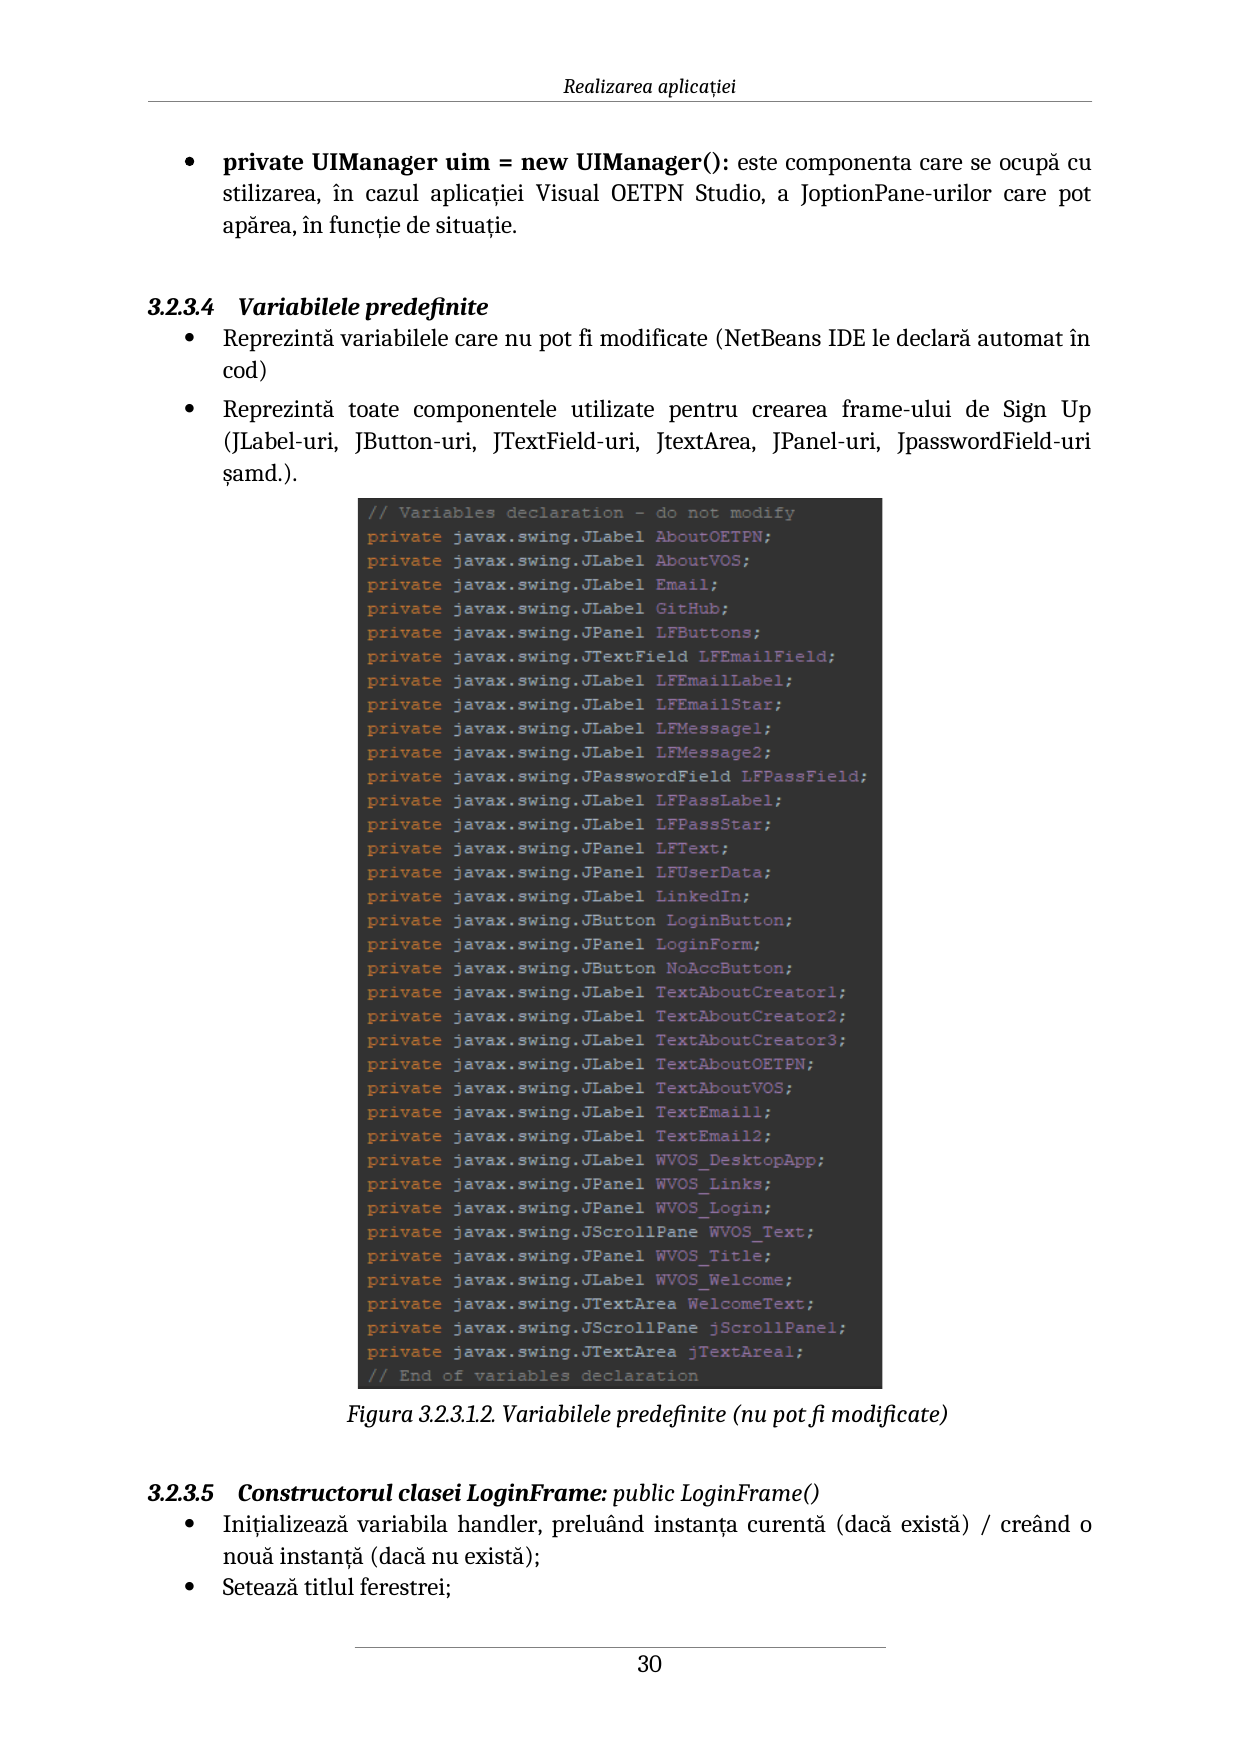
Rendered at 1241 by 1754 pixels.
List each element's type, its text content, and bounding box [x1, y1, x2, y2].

list Reprezintă toate componentele utilizate pentru crearea frame-ului de Sign Up (JLabel-uri, JButton-uri, JTextField-uri, JtextArea, JPanel-uri, JpasswordField-uri șamd.). [185, 395, 1092, 487]
text Figura 3.2.3.1.2. Variabilele predefinite (nu pot fi modificate) [148, 1400, 1092, 1429]
list Inițializează variabila handler, preluând instanța curentă (dacă există) / creând o nouă instanță (dacă nu există); [185, 1510, 1092, 1571]
subtitle Constructorul clasei LoginFrame: public LoginFrame() [148, 1479, 1092, 1507]
list private UIManager uim = new UIManager(): este componenta care se ocupă cu stilizarea, în cazul aplicației Visual OETPN Studio, a JoptionPane-urilor care pot apărea, în funcție de situație. [185, 148, 1092, 239]
picture [357, 498, 883, 1389]
subtitle Variabilele predefinite [148, 292, 1092, 321]
list Setează titlul ferestrei; [185, 1573, 1092, 1602]
list Reprezintă variabilele care nu pot fi modificate (NetBeans IDE le declară automat în cod) [185, 324, 1092, 384]
